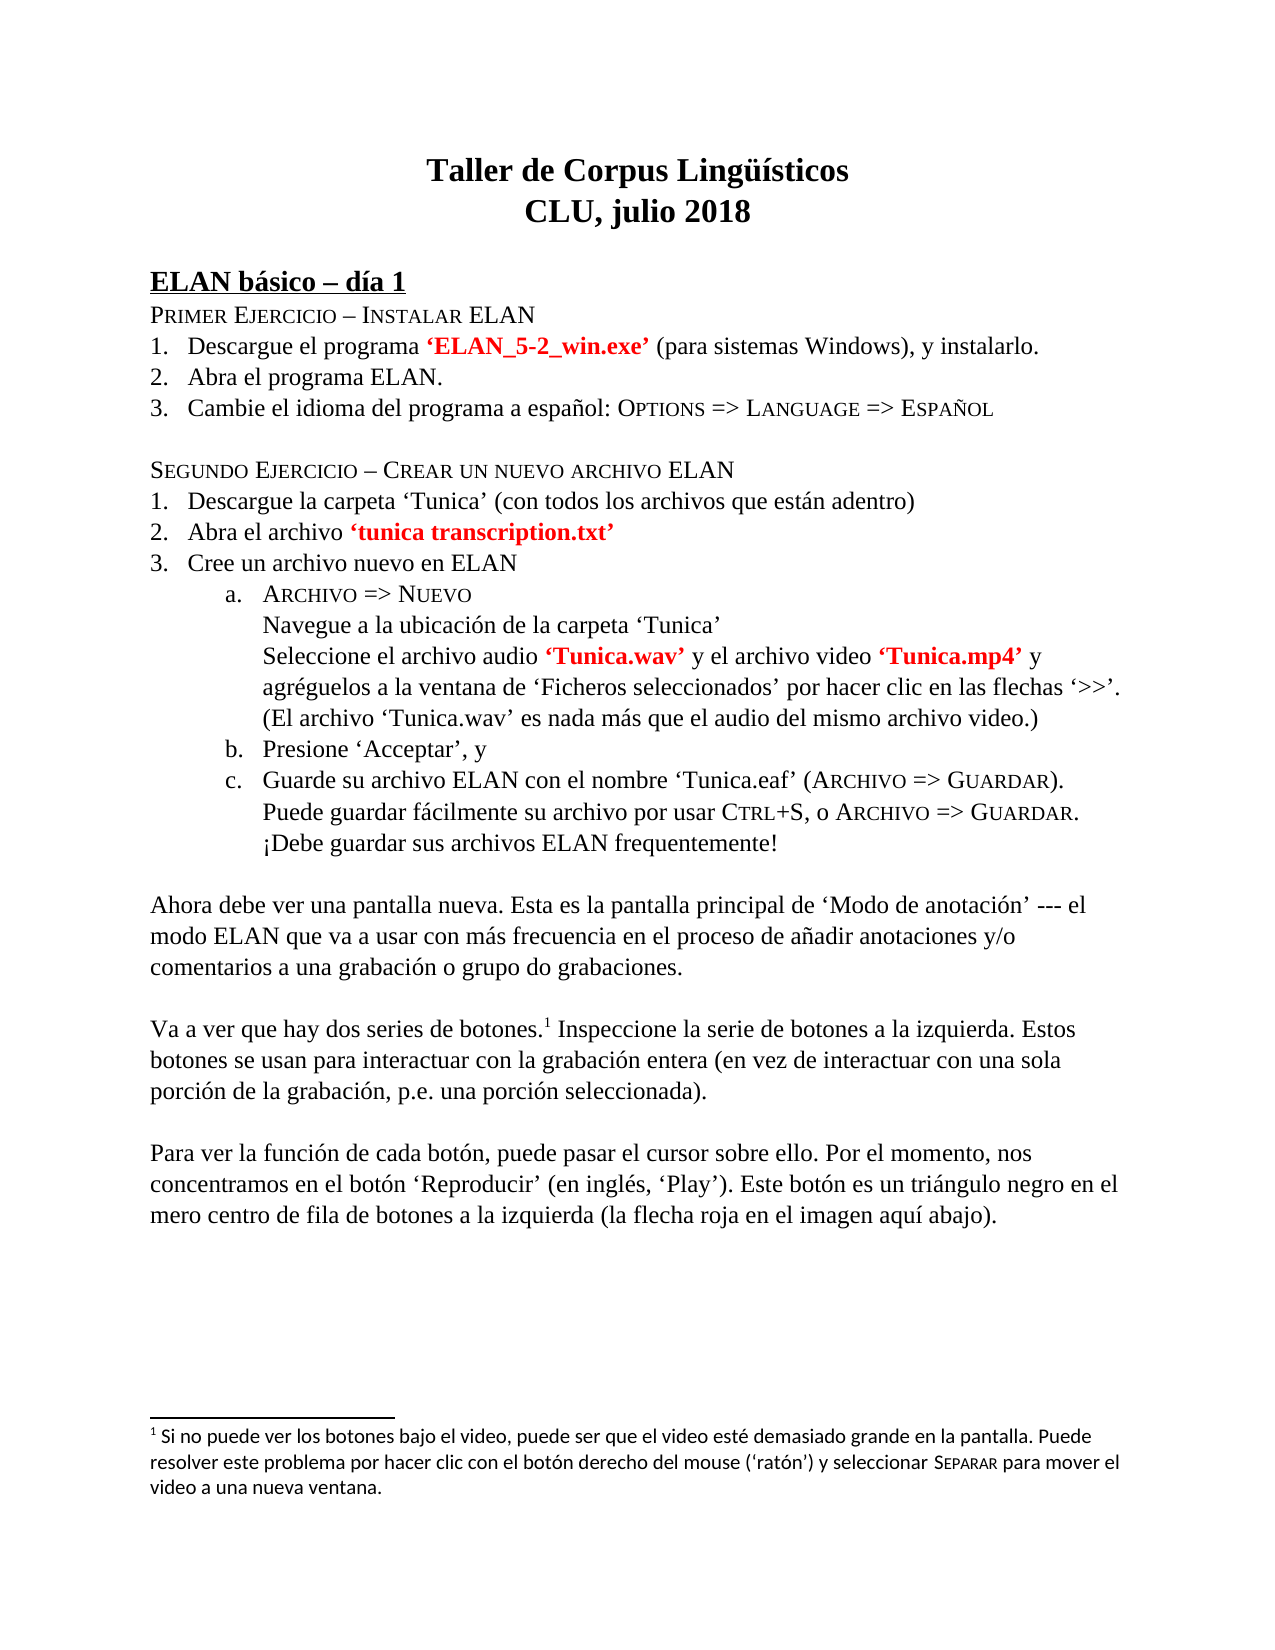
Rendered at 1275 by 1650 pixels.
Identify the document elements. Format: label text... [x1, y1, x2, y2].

text Segundo Ejercicio – Crear un nuevo archivo ELAN [150, 455, 1125, 484]
list Archivo => Nuevo [225, 579, 1125, 608]
text Para ver la función de cada botón, puede pasar el cursor sobre ello. Por el momento, nos concentramos en el botón ‘Reproducir’ (en inglés, ‘Play’). Este botón es un triángulo negro en el mero centro de fila de botones a la izquierda (la flecha roja en el imagen aquí abajo). [150, 1138, 1125, 1229]
list Cree un archivo nuevo en ELAN [150, 548, 1125, 577]
text Puede guardar fácilmente su archivo por usar Ctrl+S, o Archivo => Guardar. [262, 797, 1125, 825]
text Va a ver que hay dos series de botones. Inspeccione la serie de botones a la izquierda. Estos botones se usan para interactuar con la grabación entera (en vez de interactuar con una sola porción de la grabación, p.e. una porción seleccionada). [150, 1014, 1125, 1105]
text (El archivo ‘Tunica.wav’ es nada más que el audio del mismo archivo video.) [262, 703, 1125, 732]
list Abra el archivo ‘tunica transcription.txt’ [150, 517, 1125, 546]
text ¡Debe guardar sus archivos ELAN frequentemente! [262, 828, 1125, 856]
list Descargue la carpeta ‘Tunica’ (con todos los archivos que están adentro) [150, 486, 1125, 515]
text Primer Ejercicio – Instalar ELAN [150, 300, 1125, 329]
list Abra el programa ELAN. [150, 362, 1125, 391]
text Ahora debe ver una pantalla nueva. Esta es la pantalla principal de ‘Modo de anotación’ --- el modo ELAN que va a usar con más frecuencia en el proceso de añadir anotaciones y/o comentarios a una grabación o grupo do grabaciones. [150, 890, 1125, 981]
list Presione ‘Acceptar’, y [225, 734, 1125, 763]
text ELAN básico – día 1 [150, 264, 1125, 297]
text Navegue a la ubicación de la carpeta ‘Tunica’ Seleccione el archivo audio ‘Tunica.wav’ y el archivo video ‘Tunica.mp4’ y agréguelos a la ventana de ‘Ficheros seleccionados’ por hacer clic en las flechas ‘>>’. [262, 610, 1125, 701]
text CLU, julio 2018 [150, 191, 1125, 230]
text Taller de Corpus Lingüísticos [150, 150, 1125, 188]
list Cambie el idioma del programa a español: Options => Language => Español [150, 393, 1125, 422]
list Descargue el programa ‘ELAN_5-2_win.exe’ (para sistemas Windows), y instalarlo. [150, 331, 1125, 360]
list Guarde su archivo ELAN con el nombre ‘Tunica.eaf’ (Archivo => Guardar). [225, 766, 1125, 794]
